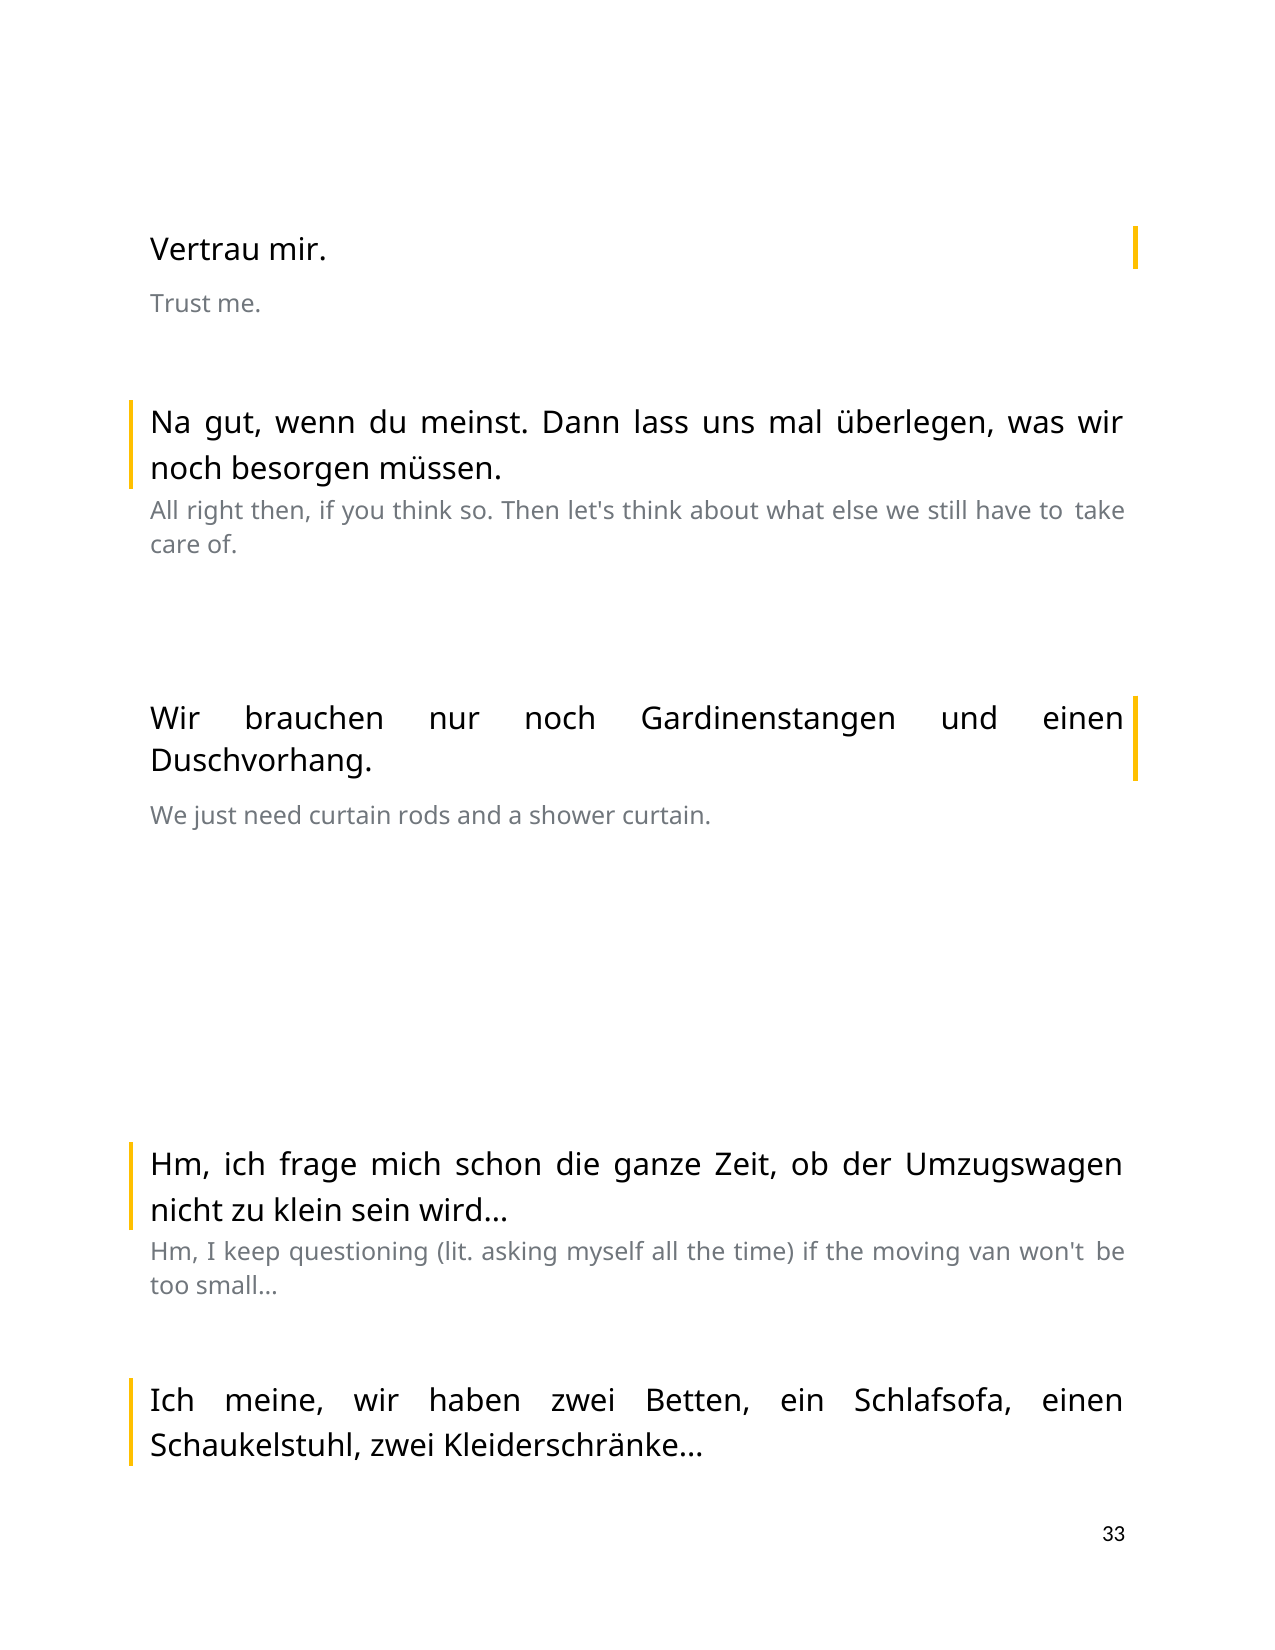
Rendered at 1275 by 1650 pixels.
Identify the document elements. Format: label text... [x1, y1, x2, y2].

text Hm, I keep questioning (lit. asking myself all the time) if the moving van won't be too small… [150, 1233, 1125, 1302]
text Vertrau mir. [150, 226, 1133, 269]
text Ich meine, wir haben zwei Betten, ein Schlafsofa, einen Schaukelstuhl, zwei Kleiderschränke… [129, 1377, 1125, 1466]
text All right then, if you think so. Then let's think about what else we still have to take care of. [150, 492, 1125, 560]
text We just need curtain rods and a shower curtain. [150, 797, 1125, 832]
text Trust me. [150, 286, 1125, 320]
text Wir brauchen nur noch Gardinenstangen und einen Duschvorhang. [150, 696, 1133, 781]
text Hm, ich frage mich schon die ganze Zeit, ob der Umzugswagen nicht zu klein sein wird… [133, 1142, 1125, 1230]
text Na gut, wenn du meinst. Dann lass uns mal überlegen, was wir noch besorgen müssen. [133, 400, 1125, 489]
